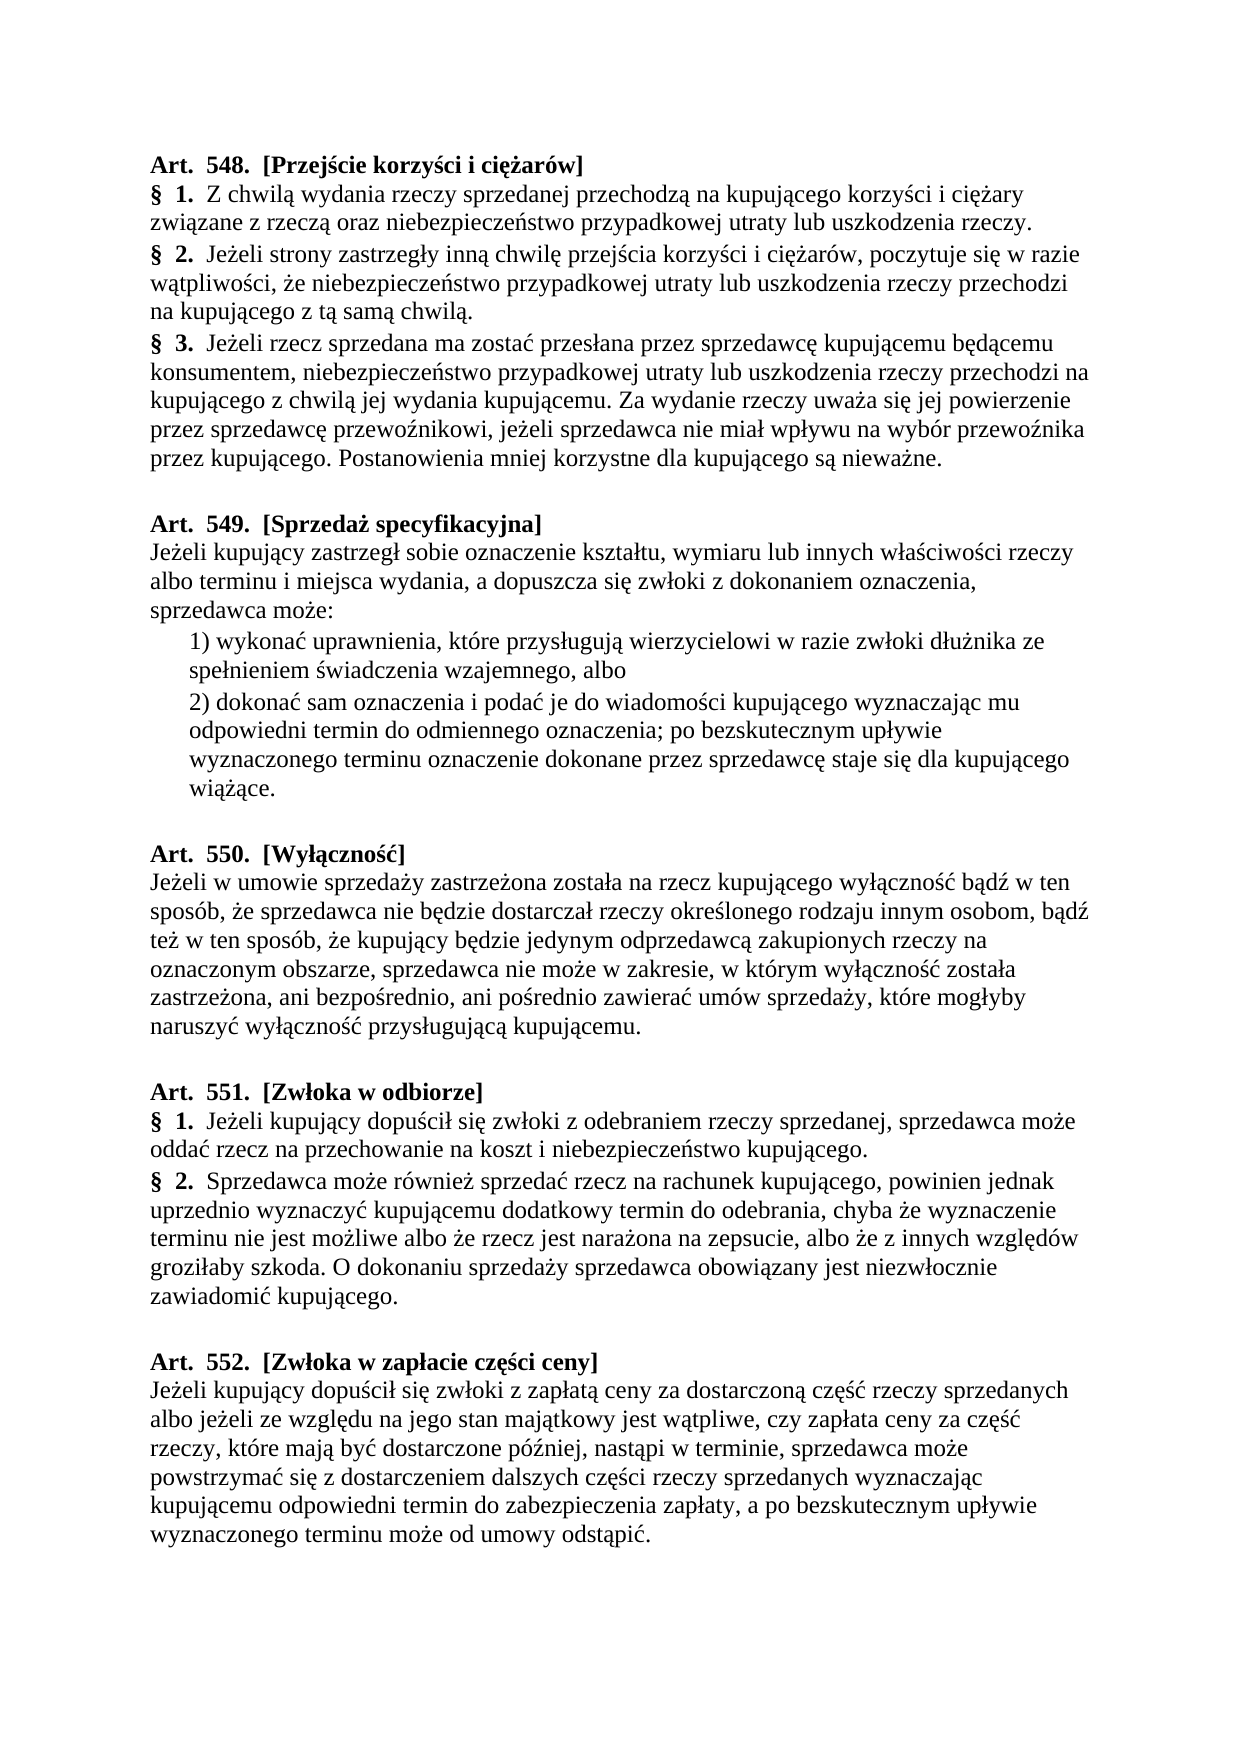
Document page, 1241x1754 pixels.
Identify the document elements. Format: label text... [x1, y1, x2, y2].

text Jeżeli kupujący dopuścił się zwłoki z zapłatą ceny za dostarczoną część rzeczy sprzedanych albo jeżeli ze względu na jego stan majątkowy jest wątpliwe, czy zapłata ceny za część rzeczy, które mają być dostarczone później, nastąpi w terminie, sprzedawca może powstrzymać się z dostarczeniem dalszych części rzeczy sprzedanych wyznaczając kupującemu odpowiedni termin do zabezpieczenia zapłaty, a po bezskutecznym upływie wyznaczonego terminu może od umowy odstąpić. [150, 1376, 1090, 1548]
text Jeżeli w umowie sprzedaży zastrzeżona została na rzecz kupującego wyłączność bądź w ten sposób, że sprzedawca nie będzie dostarczał rzeczy określonego rodzaju innym osobom, bądź też w ten sposób, że kupujący będzie jedynym odprzedawcą zakupionych rzeczy na oznaczonym obszarze, sprzedawca nie może w zakresie, w którym wyłączność została zastrzeżona, ani bezpośrednio, ani pośrednio zawierać umów sprzedaży, które mogłyby naruszyć wyłączność przysługującą kupującemu. [150, 867, 1090, 1040]
text Art. 552. [Zwłoka w zapłacie części ceny] [150, 1347, 1090, 1376]
text Jeżeli kupujący zastrzegł sobie oznaczenie kształtu, wymiaru lub innych właściwości rzeczy albo terminu i miejsca wydania, a dopuszcza się zwłoki z dokonaniem oznaczenia, sprzedawca może: [150, 537, 1090, 624]
text § 1. Z chwilą wydania rzeczy sprzedanej przechodzą na kupującego korzyści i ciężary związane z rzeczą oraz niebezpieczeństwo przypadkowej utraty lub uszkodzenia rzeczy. [150, 179, 1090, 236]
text § 2. Jeżeli strony zastrzegły inną chwilę przejścia korzyści i ciężarów, poczytuje się w razie wątpliwości, że niebezpieczeństwo przypadkowej utraty lub uszkodzenia rzeczy przechodzi na kupującego z tą samą chwilą. [150, 239, 1090, 325]
text § 3. Jeżeli rzecz sprzedana ma zostać przesłana przez sprzedawcę kupującemu będącemu konsumentem, niebezpieczeństwo przypadkowej utraty lub uszkodzenia rzeczy przechodzi na kupującego z chwilą jej wydania kupującemu. Za wydanie rzeczy uważa się jej powierzenie przez sprzedawcę przewoźnikowi, jeżeli sprzedawca nie miał wpływu na wybór przewoźnika przez kupującego. Postanowienia mniej korzystne dla kupującego są nieważne. [150, 328, 1090, 472]
text Art. 549. [Sprzedaż specyfikacyjna] [150, 509, 1090, 537]
text Art. 550. [Wyłączność] [150, 839, 1090, 867]
text 1) wykonać uprawnienia, które przysługują wierzycielowi w razie zwłoki dłużnika ze spełnieniem świadczenia wzajemnego, albo [189, 626, 1090, 684]
text § 1. Jeżeli kupujący dopuścił się zwłoki z odebraniem rzeczy sprzedanej, sprzedawca może oddać rzecz na przechowanie na koszt i niebezpieczeństwo kupującego. [150, 1106, 1090, 1163]
text Art. 548. [Przejście korzyści i ciężarów] [150, 150, 1090, 179]
text 2) dokonać sam oznaczenia i podać je do wiadomości kupującego wyznaczając mu odpowiedni termin do odmiennego oznaczenia; po bezskutecznym upływie wyznaczonego terminu oznaczenie dokonane przez sprzedawcę staje się dla kupującego wiążące. [189, 687, 1090, 802]
text § 2. Sprzedawca może również sprzedać rzecz na rachunek kupującego, powinien jednak uprzednio wyznaczyć kupującemu dodatkowy termin do odebrania, chyba że wyznaczenie terminu nie jest możliwe albo że rzecz jest narażona na zepsucie, albo że z innych względów groziłaby szkoda. O dokonaniu sprzedaży sprzedawca obowiązany jest niezwłocznie zawiadomić kupującego. [150, 1166, 1090, 1310]
text Art. 551. [Zwłoka w odbiorze] [150, 1077, 1090, 1106]
